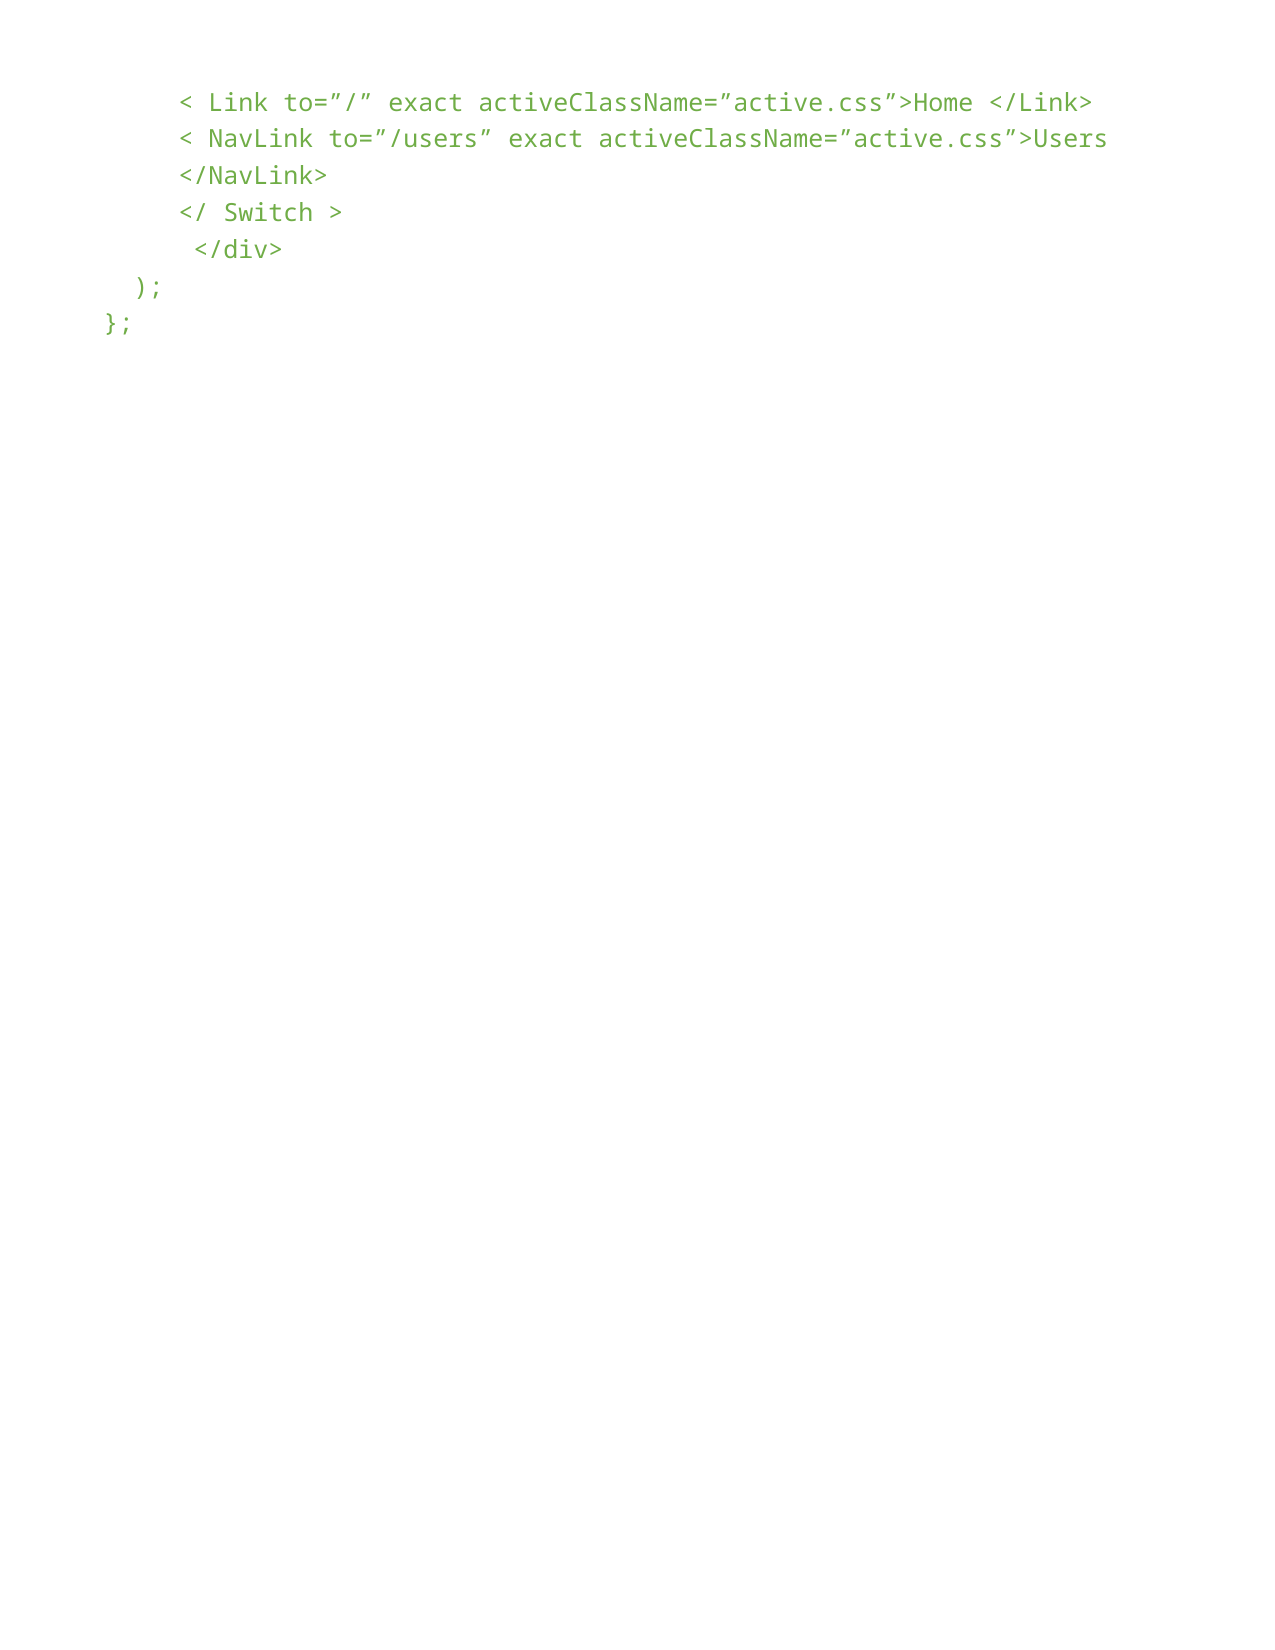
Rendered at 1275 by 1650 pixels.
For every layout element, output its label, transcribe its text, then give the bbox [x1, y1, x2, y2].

text </div> [103, 231, 1191, 266]
text < NavLink to=”/users” exact activeClassName=”active.css”>Users </NavLink> [178, 121, 1191, 192]
text < Link to=”/” exact activeClassName=”active.css”>Home </Link> [178, 84, 1191, 118]
text </ Switch > [103, 195, 1191, 229]
text ); [103, 268, 1191, 302]
text }; [103, 305, 1191, 339]
